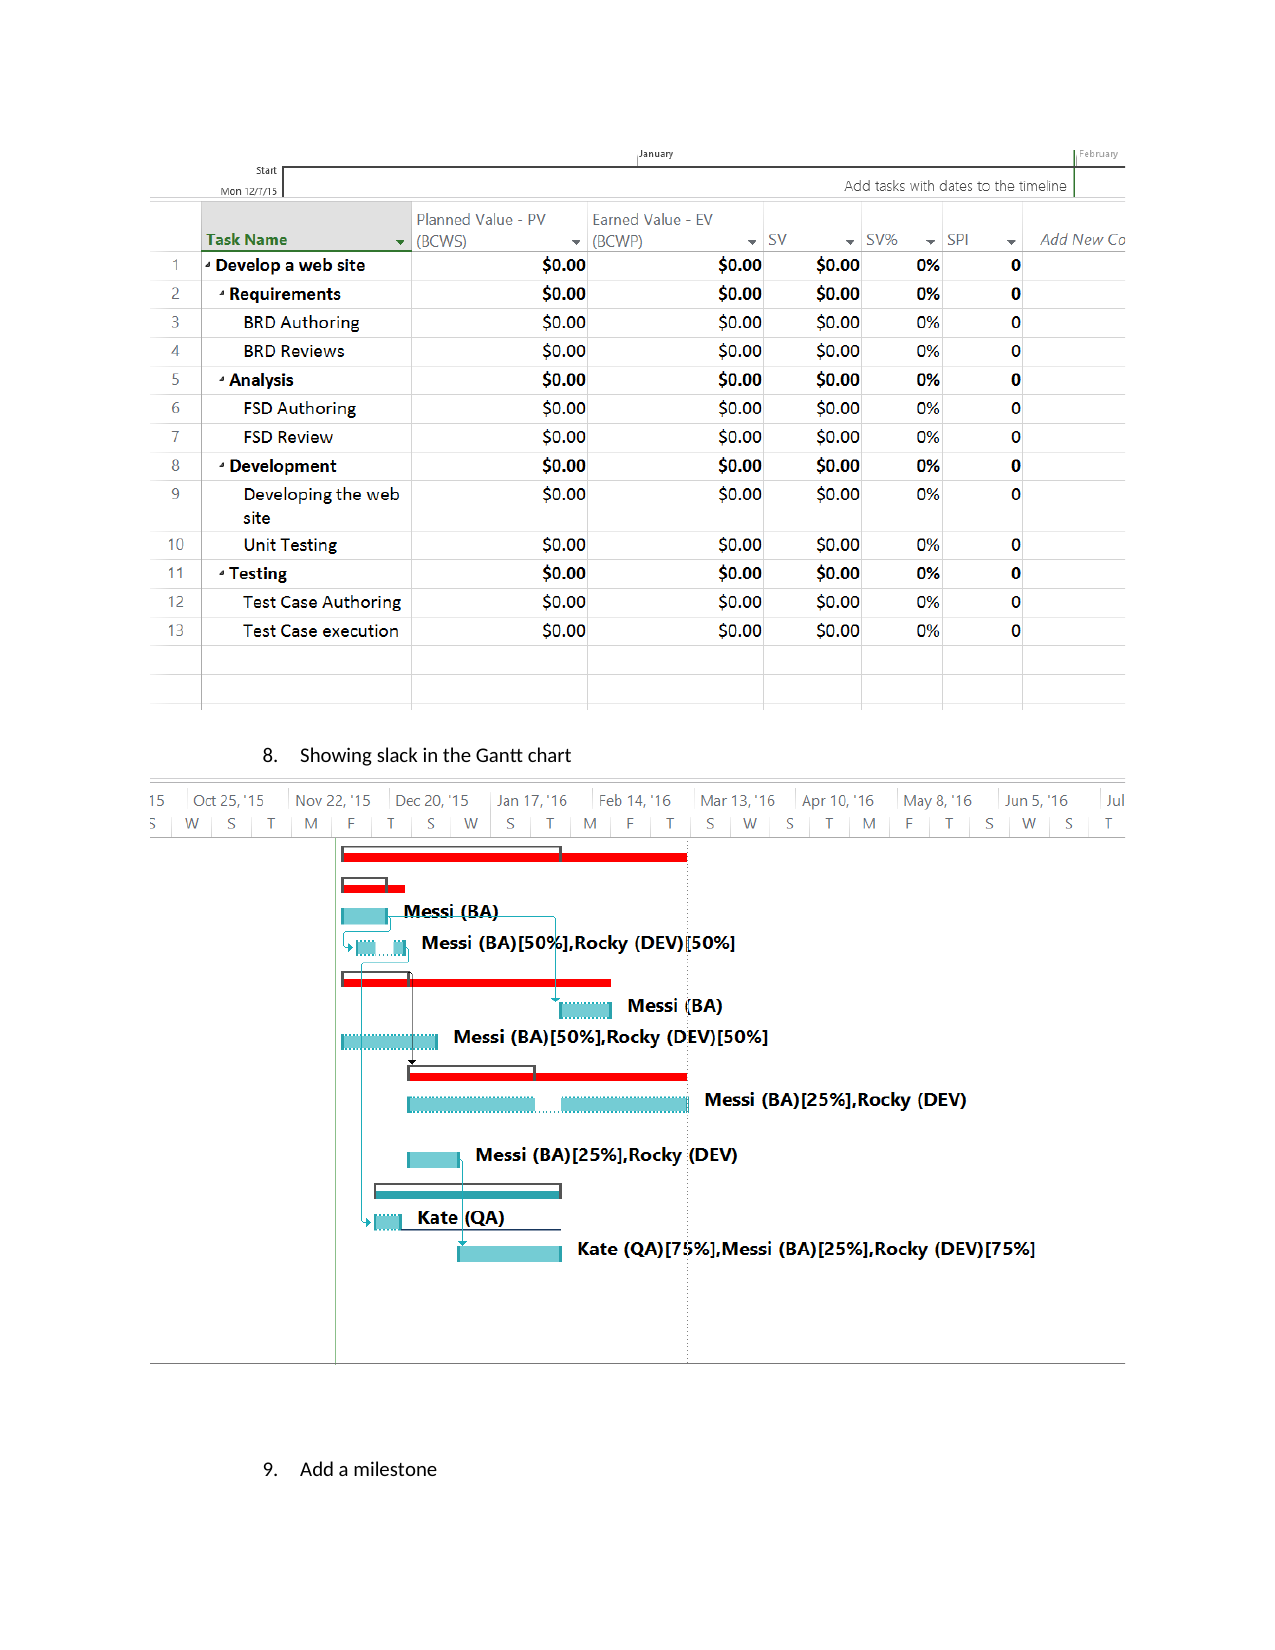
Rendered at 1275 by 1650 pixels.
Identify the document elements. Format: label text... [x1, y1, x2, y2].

list Add a milestone [262, 1456, 1125, 1482]
list Showing slack in the Gantt chart [262, 743, 1125, 768]
picture [150, 150, 1125, 710]
picture [150, 771, 1125, 1365]
